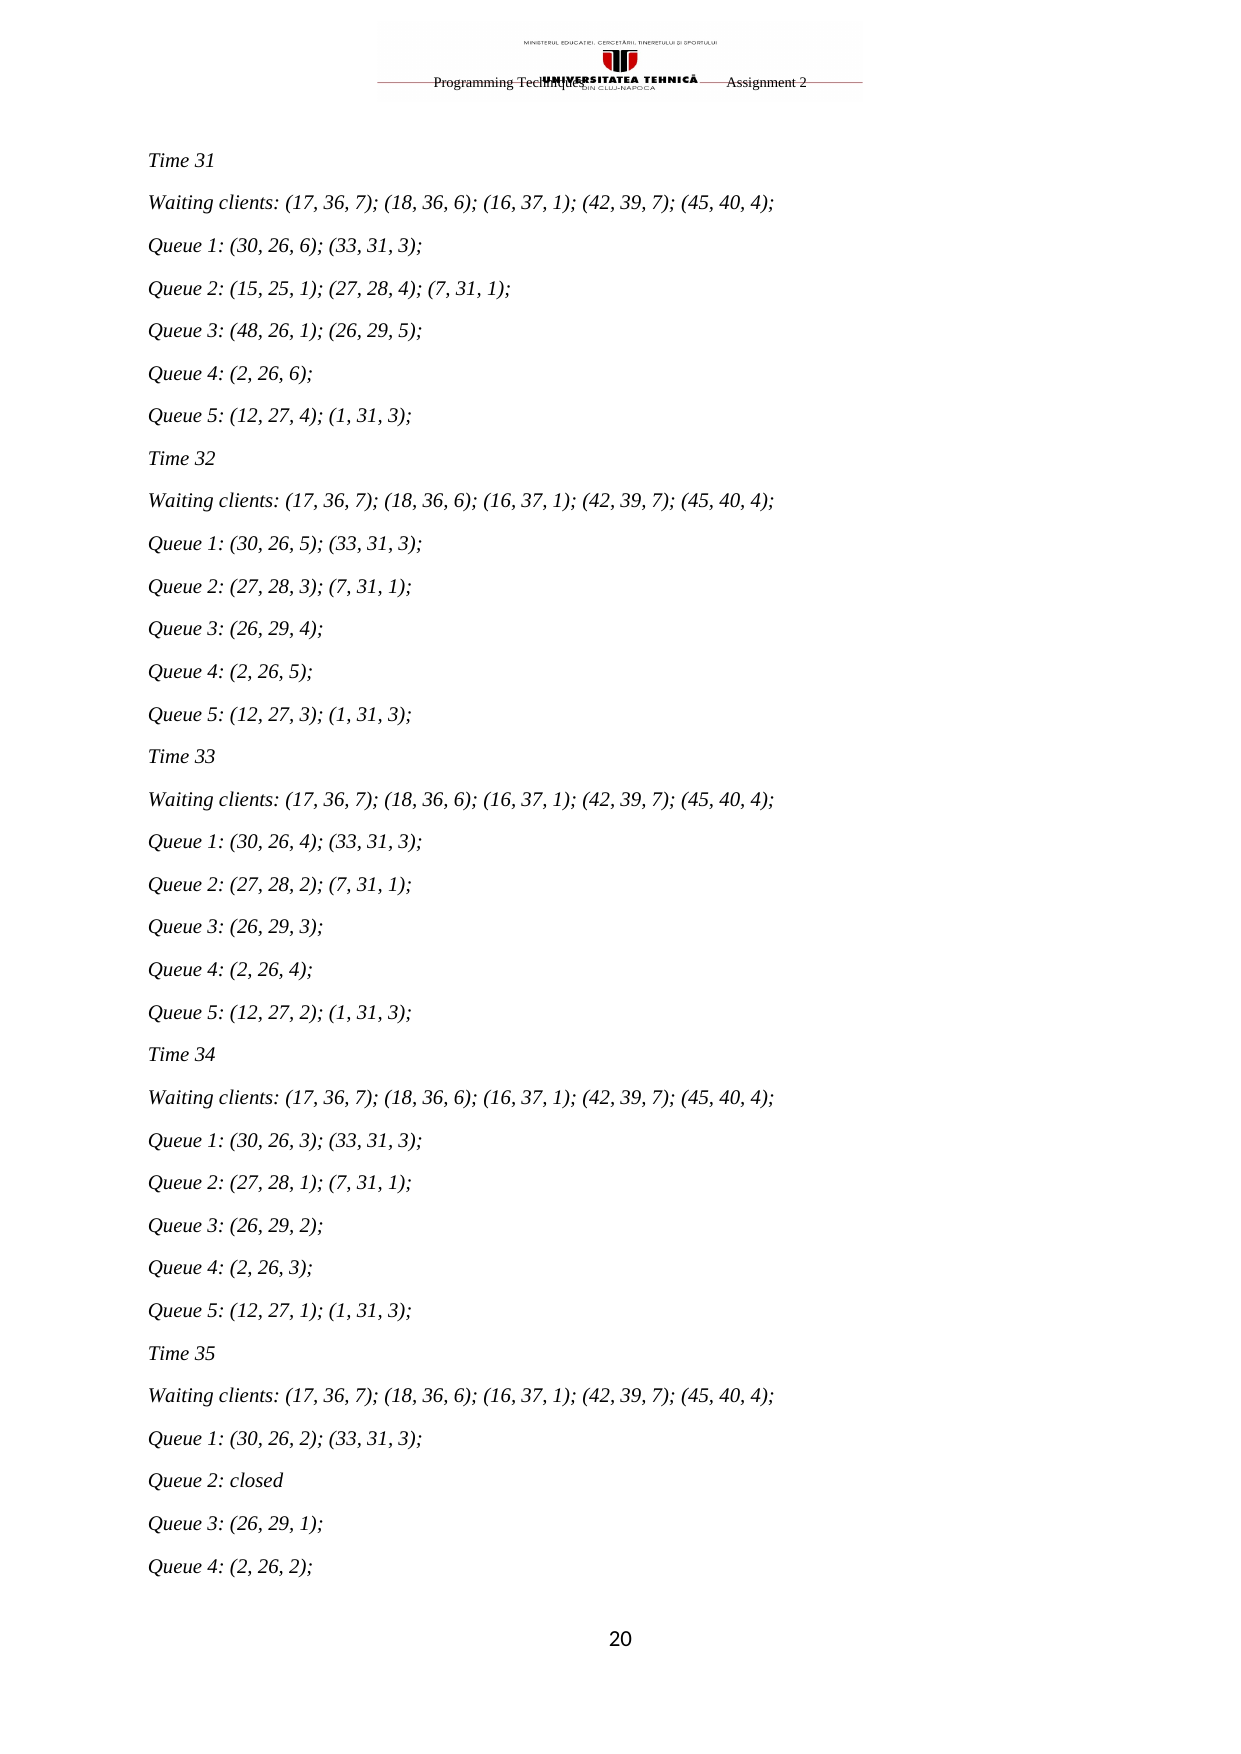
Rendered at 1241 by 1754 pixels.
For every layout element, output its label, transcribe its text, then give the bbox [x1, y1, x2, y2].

text Queue 3: (26, 29, 1); [148, 1511, 1093, 1535]
text Queue 3: (26, 29, 2); [148, 1213, 1093, 1237]
text Queue 5: (12, 27, 1); (1, 31, 3); [148, 1298, 1093, 1322]
text Queue 4: (2, 26, 3); [148, 1255, 1093, 1279]
text Queue 1: (30, 26, 5); (33, 31, 3); [148, 531, 1093, 555]
text Queue 5: (12, 27, 3); (1, 31, 3); [148, 701, 1093, 726]
text Queue 2: (27, 28, 1); (7, 31, 1); [148, 1170, 1093, 1194]
text Queue 4: (2, 26, 4); [148, 957, 1093, 981]
text Queue 5: (12, 27, 2); (1, 31, 3); [148, 1000, 1093, 1024]
text Queue 3: (48, 26, 1); (26, 29, 5); [148, 318, 1093, 342]
text Time 35 [148, 1341, 1093, 1364]
text Queue 3: (26, 29, 4); [148, 616, 1093, 640]
text Queue 1: (30, 26, 4); (33, 31, 3); [148, 829, 1093, 853]
text Queue 2: (27, 28, 2); (7, 31, 1); [148, 872, 1093, 896]
text Time 32 [148, 446, 1093, 470]
text Queue 1: (30, 26, 3); (33, 31, 3); [148, 1127, 1093, 1152]
text Time 34 [148, 1042, 1093, 1066]
picture [377, 21, 863, 102]
text Time 31 [148, 148, 1093, 172]
text Queue 1: (30, 26, 2); (33, 31, 3); [148, 1426, 1093, 1450]
text Waiting clients: (17, 36, 7); (18, 36, 6); (16, 37, 1); (42, 39, 7); (45, 40, 4); [148, 190, 1093, 214]
text Waiting clients: (17, 36, 7); (18, 36, 6); (16, 37, 1); (42, 39, 7); (45, 40, 4); [148, 787, 1093, 811]
text Queue 2: (27, 28, 3); (7, 31, 1); [148, 574, 1093, 598]
text Waiting clients: (17, 36, 7); (18, 36, 6); (16, 37, 1); (42, 39, 7); (45, 40, 4); [148, 1383, 1093, 1407]
text Queue 4: (2, 26, 5); [148, 659, 1093, 683]
text Queue 2: closed [148, 1468, 1093, 1492]
text Queue 2: (15, 25, 1); (27, 28, 4); (7, 31, 1); [148, 275, 1093, 299]
text Queue 4: (2, 26, 2); [148, 1553, 1093, 1578]
text Queue 4: (2, 26, 6); [148, 361, 1093, 385]
text Time 33 [148, 744, 1093, 768]
text Queue 3: (26, 29, 3); [148, 914, 1093, 938]
text Waiting clients: (17, 36, 7); (18, 36, 6); (16, 37, 1); (42, 39, 7); (45, 40, 4); [148, 1085, 1093, 1109]
text Waiting clients: (17, 36, 7); (18, 36, 6); (16, 37, 1); (42, 39, 7); (45, 40, 4); [148, 488, 1093, 512]
text Queue 5: (12, 27, 4); (1, 31, 3); [148, 403, 1093, 427]
text Queue 1: (30, 26, 6); (33, 31, 3); [148, 233, 1093, 257]
